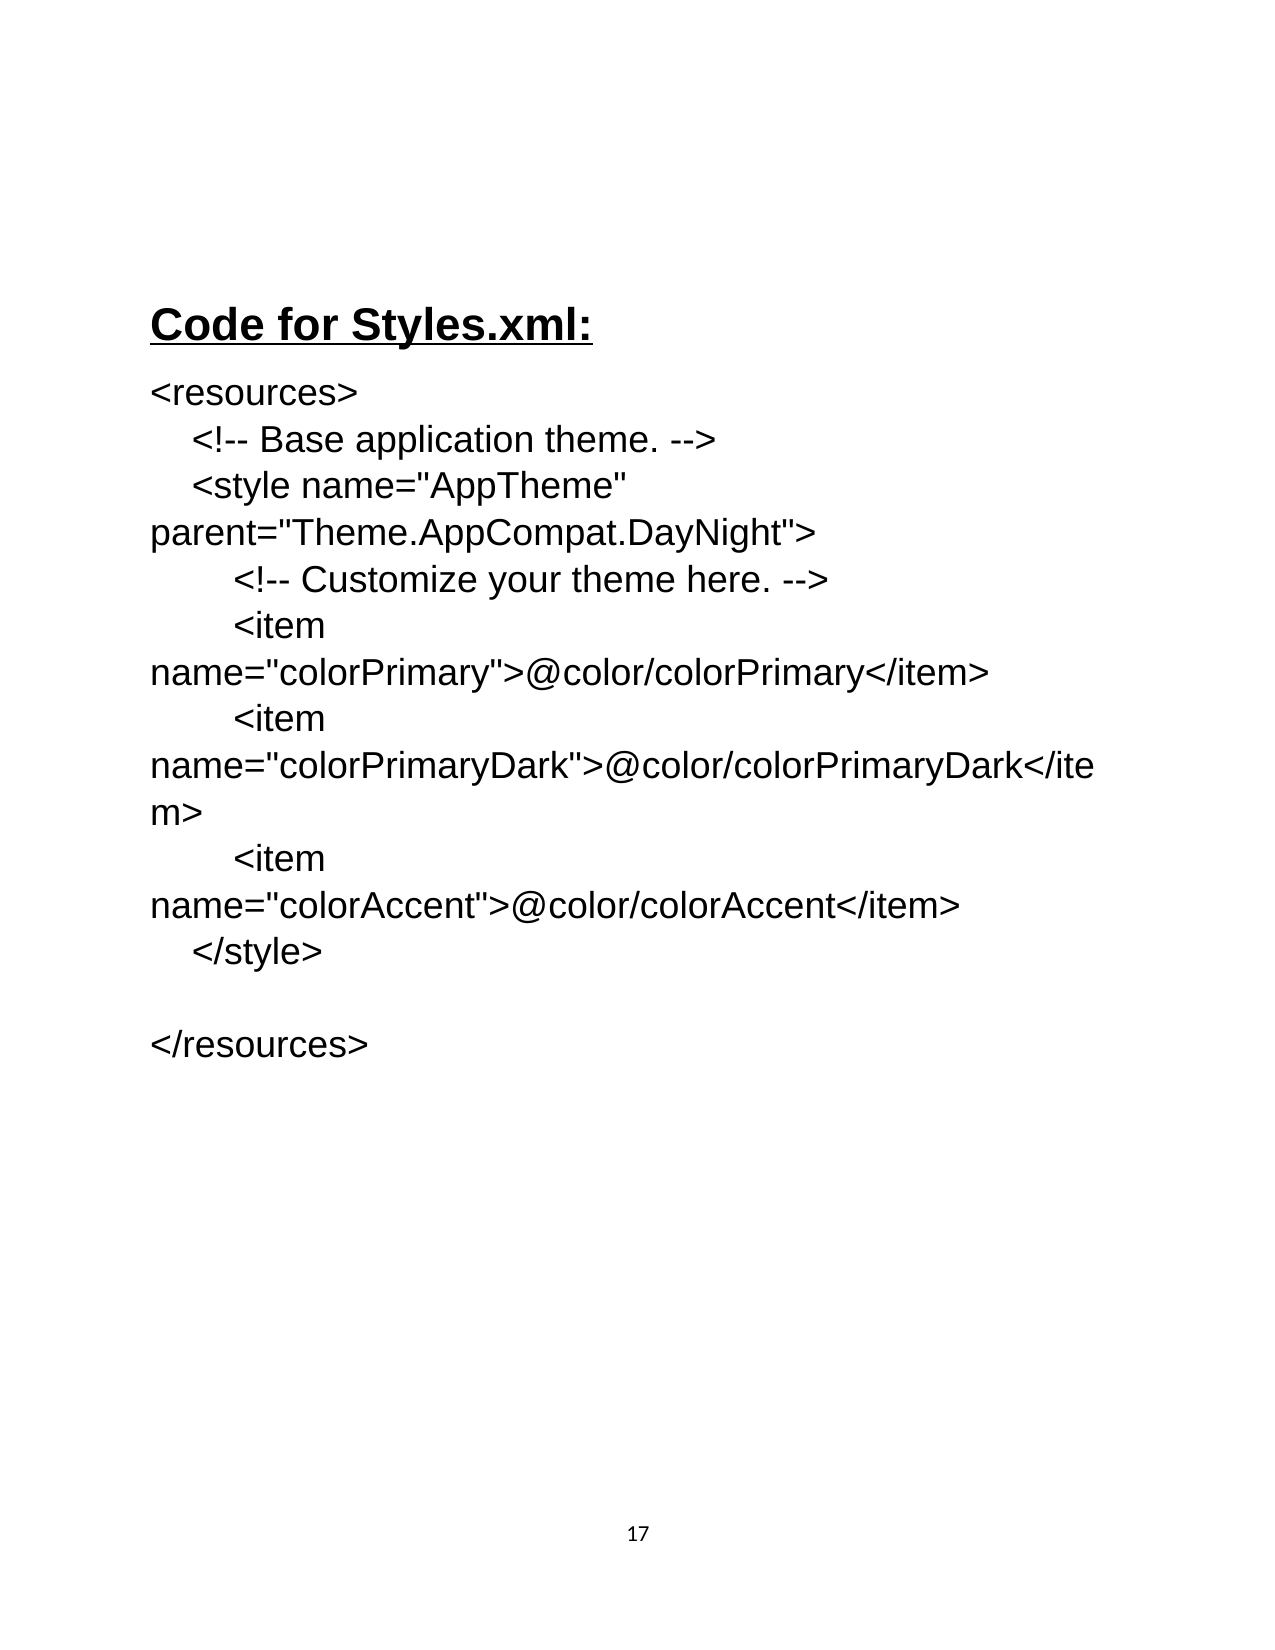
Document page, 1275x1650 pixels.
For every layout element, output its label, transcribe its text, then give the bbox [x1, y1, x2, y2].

text <resources> <!-- Base application theme. --> <style name="AppTheme" parent="Theme.AppCompat.DayNight"> <!-- Customize your theme here. --> <item name="colorPrimary">@color/colorPrimary</item> <item name="colorPrimaryDark">@color/colorPrimaryDark</item> <item name="colorAccent">@color/colorAccent</item> </style> </resources> [150, 371, 1125, 1066]
text Code for Styles.xml: [150, 297, 1125, 350]
